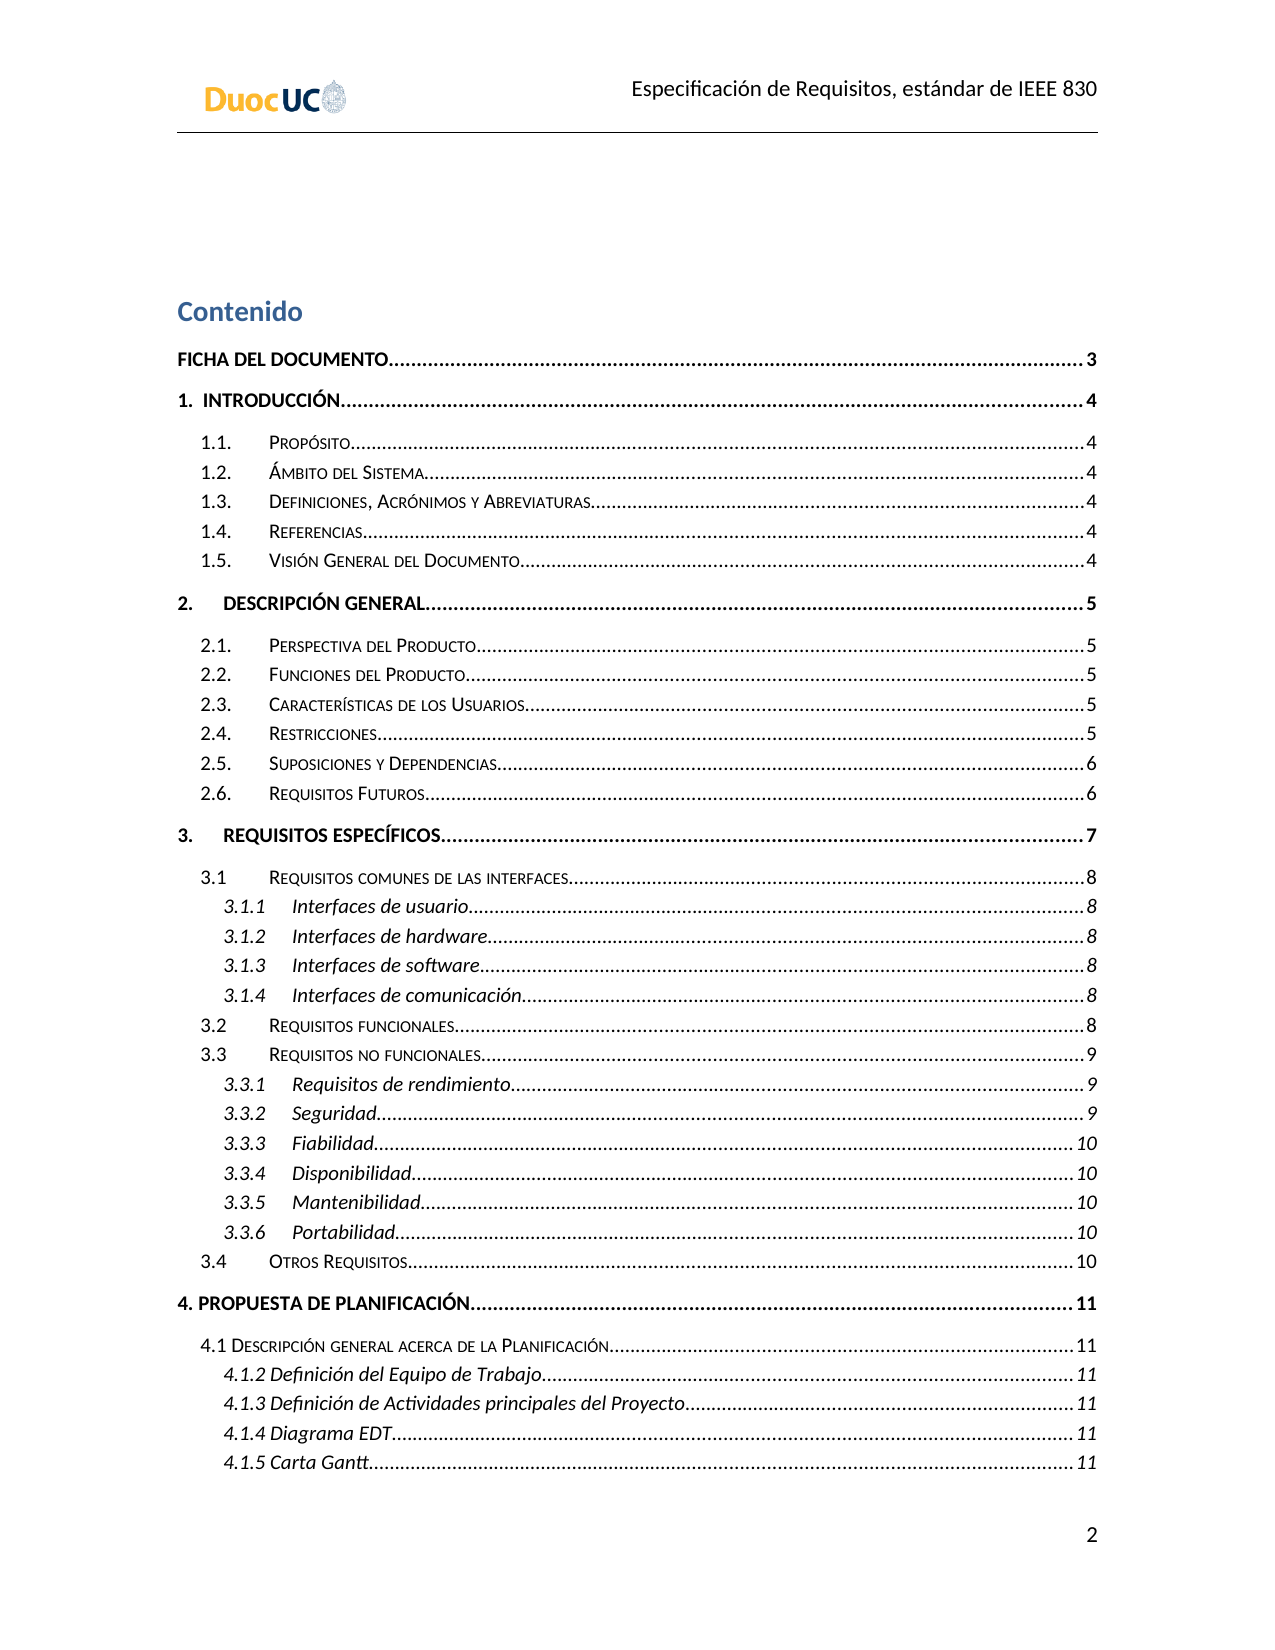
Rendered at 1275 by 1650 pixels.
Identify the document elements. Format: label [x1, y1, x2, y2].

picture [198, 76, 351, 116]
